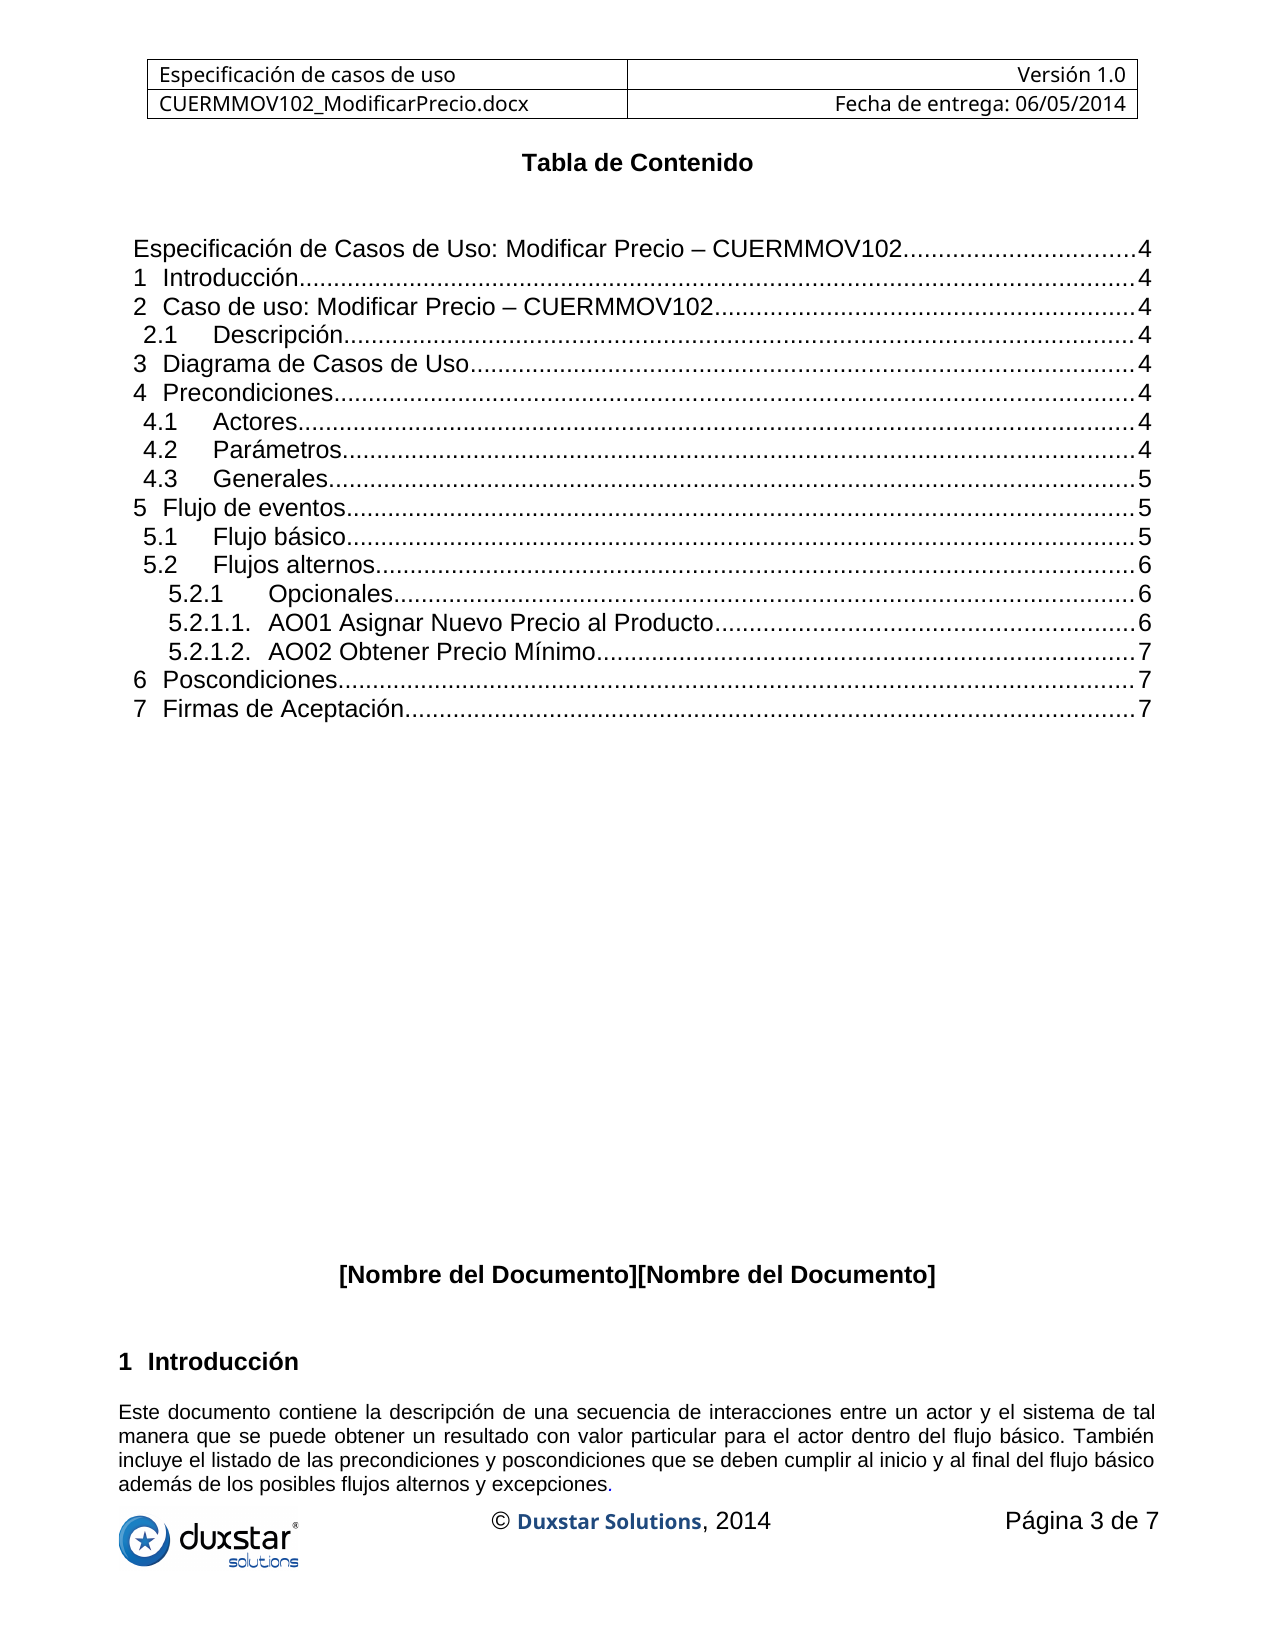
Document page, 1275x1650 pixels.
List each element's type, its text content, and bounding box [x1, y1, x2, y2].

text 6 Poscondiciones 7 [133, 665, 1157, 694]
text 5.2.1.2. AO02 Obtener Precio Mínimo 7 [168, 637, 1157, 665]
text 2 Caso de uso: Modificar Precio – CUERMMOV102 4 [133, 292, 1157, 320]
text 4.3 Generales 5 [143, 464, 1157, 493]
text 5.1 Flujo básico 5 [143, 522, 1157, 550]
text 1 Introducción 4 [133, 263, 1157, 292]
text 2.1 Descripción 4 [143, 320, 1157, 349]
picture [118, 1506, 299, 1571]
text 5 Flujo de eventos 5 [133, 493, 1157, 522]
text 3 Diagrama de Casos de Uso 4 [133, 349, 1157, 378]
title Tabla de Contenido [118, 148, 1157, 177]
text 5.2.1.1. AO01 Asignar Nuevo Precio al Producto 6 [168, 608, 1157, 637]
text Este documento contiene la descripción de una secuencia de interacciones entre un actor y el sistema de tal manera que se puede obtener un resultado con valor particular para el actor dentro del flujo básico. También incluye el listado de las precondiciones y poscondiciones que se deben cumplir al inicio y al final del flujo básico además de los posibles flujos alternos y excepciones. [118, 1399, 1157, 1495]
text 4.1 Actores 4 [143, 407, 1157, 435]
text 4.2 Parámetros 4 [143, 435, 1157, 464]
text 5.2 Flujos alternos 6 [143, 550, 1157, 579]
text 4 Precondiciones 4 [133, 378, 1157, 407]
text 5.2.1 Opcionales 6 [168, 579, 1157, 608]
subtitle Introducción [118, 1347, 1157, 1376]
text Especificación de Casos de Uso: Modificar Precio – CUERMMOV102 4 [133, 234, 1157, 263]
text 7 Firmas de Aceptación 7 [133, 694, 1157, 723]
